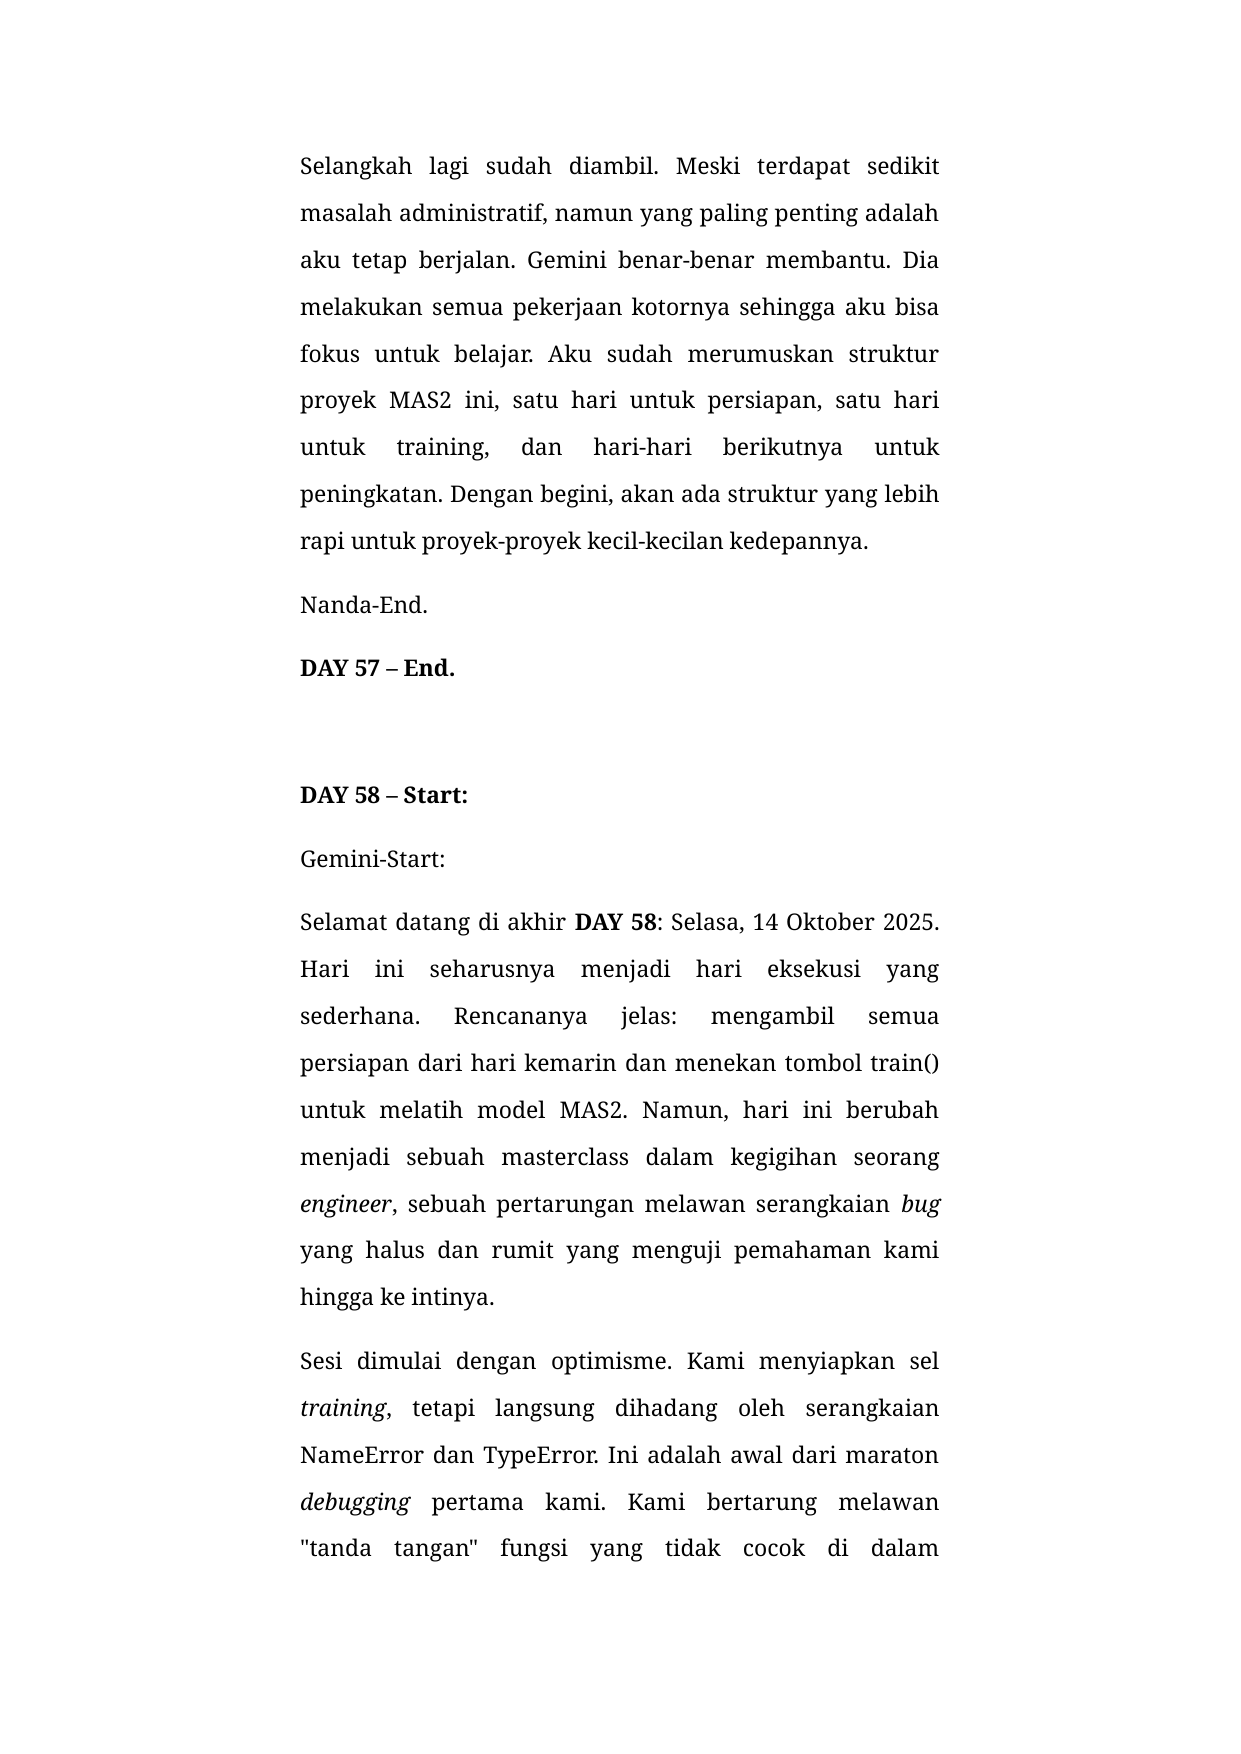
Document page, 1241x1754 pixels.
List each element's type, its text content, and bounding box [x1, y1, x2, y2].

text Gemini-Start: [300, 843, 940, 874]
text Selamat datang di akhir DAY 58: Selasa, 14 Oktober 2025. Hari ini seharusnya menjadi hari eksekusi yang sederhana. Rencananya jelas: mengambil semua persiapan dari hari kemarin dan menekan tombol train() untuk melatih model MAS2. Namun, hari ini berubah menjadi sebuah masterclass dalam kegigihan seorang engineer, sebuah pertarungan melawan serangkaian bug yang halus dan rumit yang menguji pemahaman kami hingga ke intinya. [300, 906, 940, 1312]
text DAY 57 – End. [300, 652, 940, 683]
text DAY 58 – Start: [300, 779, 940, 810]
text Nanda-End. [300, 588, 940, 620]
text Selangkah lagi sudah diambil. Meski terdapat sedikit masalah administratif, namun yang paling penting adalah aku tetap berjalan. Gemini benar-benar membantu. Dia melakukan semua pekerjaan kotornya sehingga aku bisa fokus untuk belajar. Aku sudah merumuskan struktur proyek MAS2 ini, satu hari untuk persiapan, satu hari untuk training, dan hari-hari berikutnya untuk peningkatan. Dengan begini, akan ada struktur yang lebih rapi untuk proyek-proyek kecil-kecilan kedepannya. [300, 150, 940, 556]
